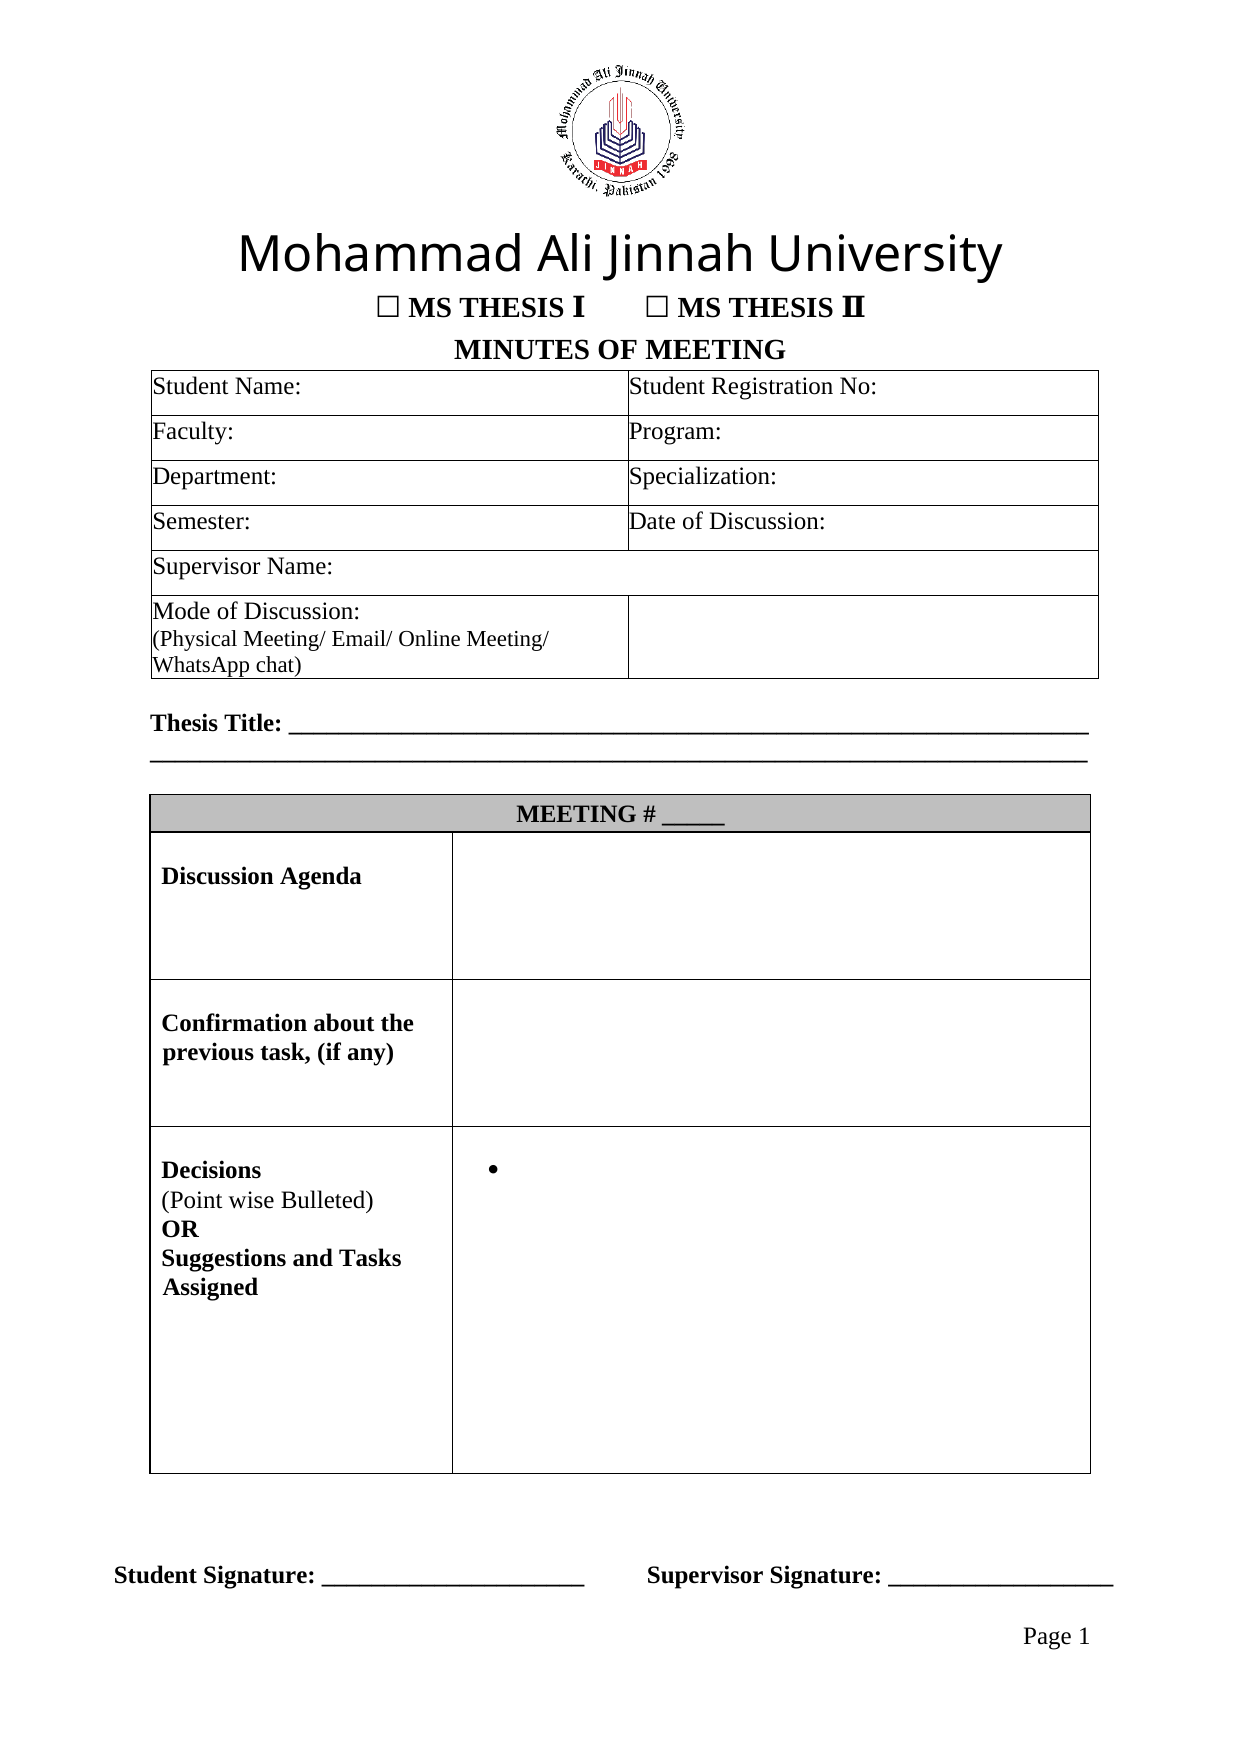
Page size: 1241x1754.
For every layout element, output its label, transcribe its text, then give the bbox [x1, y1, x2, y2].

text Student Signature: _____________________ Supervisor Signature: __________________ [113, 1561, 1128, 1589]
table_cell Supervisor Name: [152, 551, 1098, 595]
table_cell [453, 833, 1090, 978]
table_cell Decisions (Point wise Bulleted) OR Suggestions and Tasks Assigned [151, 1127, 452, 1473]
text ___________________________________________________________________________ [150, 736, 1090, 765]
table_cell [453, 980, 1090, 1126]
table_cell [629, 596, 1098, 678]
text MINUTES OF MEETING [150, 332, 1090, 365]
table_header MEETING # _____ [151, 795, 1090, 831]
table_cell Specialization: [629, 461, 1098, 505]
picture [546, 56, 695, 205]
table_header Student Registration No: [629, 371, 1098, 415]
text Thesis Title: ________________________________________________________________ [150, 708, 1090, 736]
text ☐ MS THESIS Ⅰ ☐ MS THESIS Ⅱ [150, 286, 1090, 326]
table_cell Faculty: [152, 416, 628, 460]
table_cell [453, 1127, 1090, 1473]
table_cell Confirmation about the previous task, (if any) [151, 980, 452, 1126]
table_cell Semester: [152, 506, 628, 550]
table_cell Mode of Discussion: (Physical Meeting/ Email/ Online Meeting/ WhatsApp chat) [152, 596, 628, 678]
table_cell Department: [152, 461, 628, 505]
text Mohammad Ali Jinnah University [150, 218, 1090, 286]
table_cell Discussion Agenda [151, 833, 452, 978]
table_cell Program: [629, 416, 1098, 460]
table_header Student Name: [152, 371, 628, 415]
table_cell Date of Discussion: [629, 506, 1098, 550]
